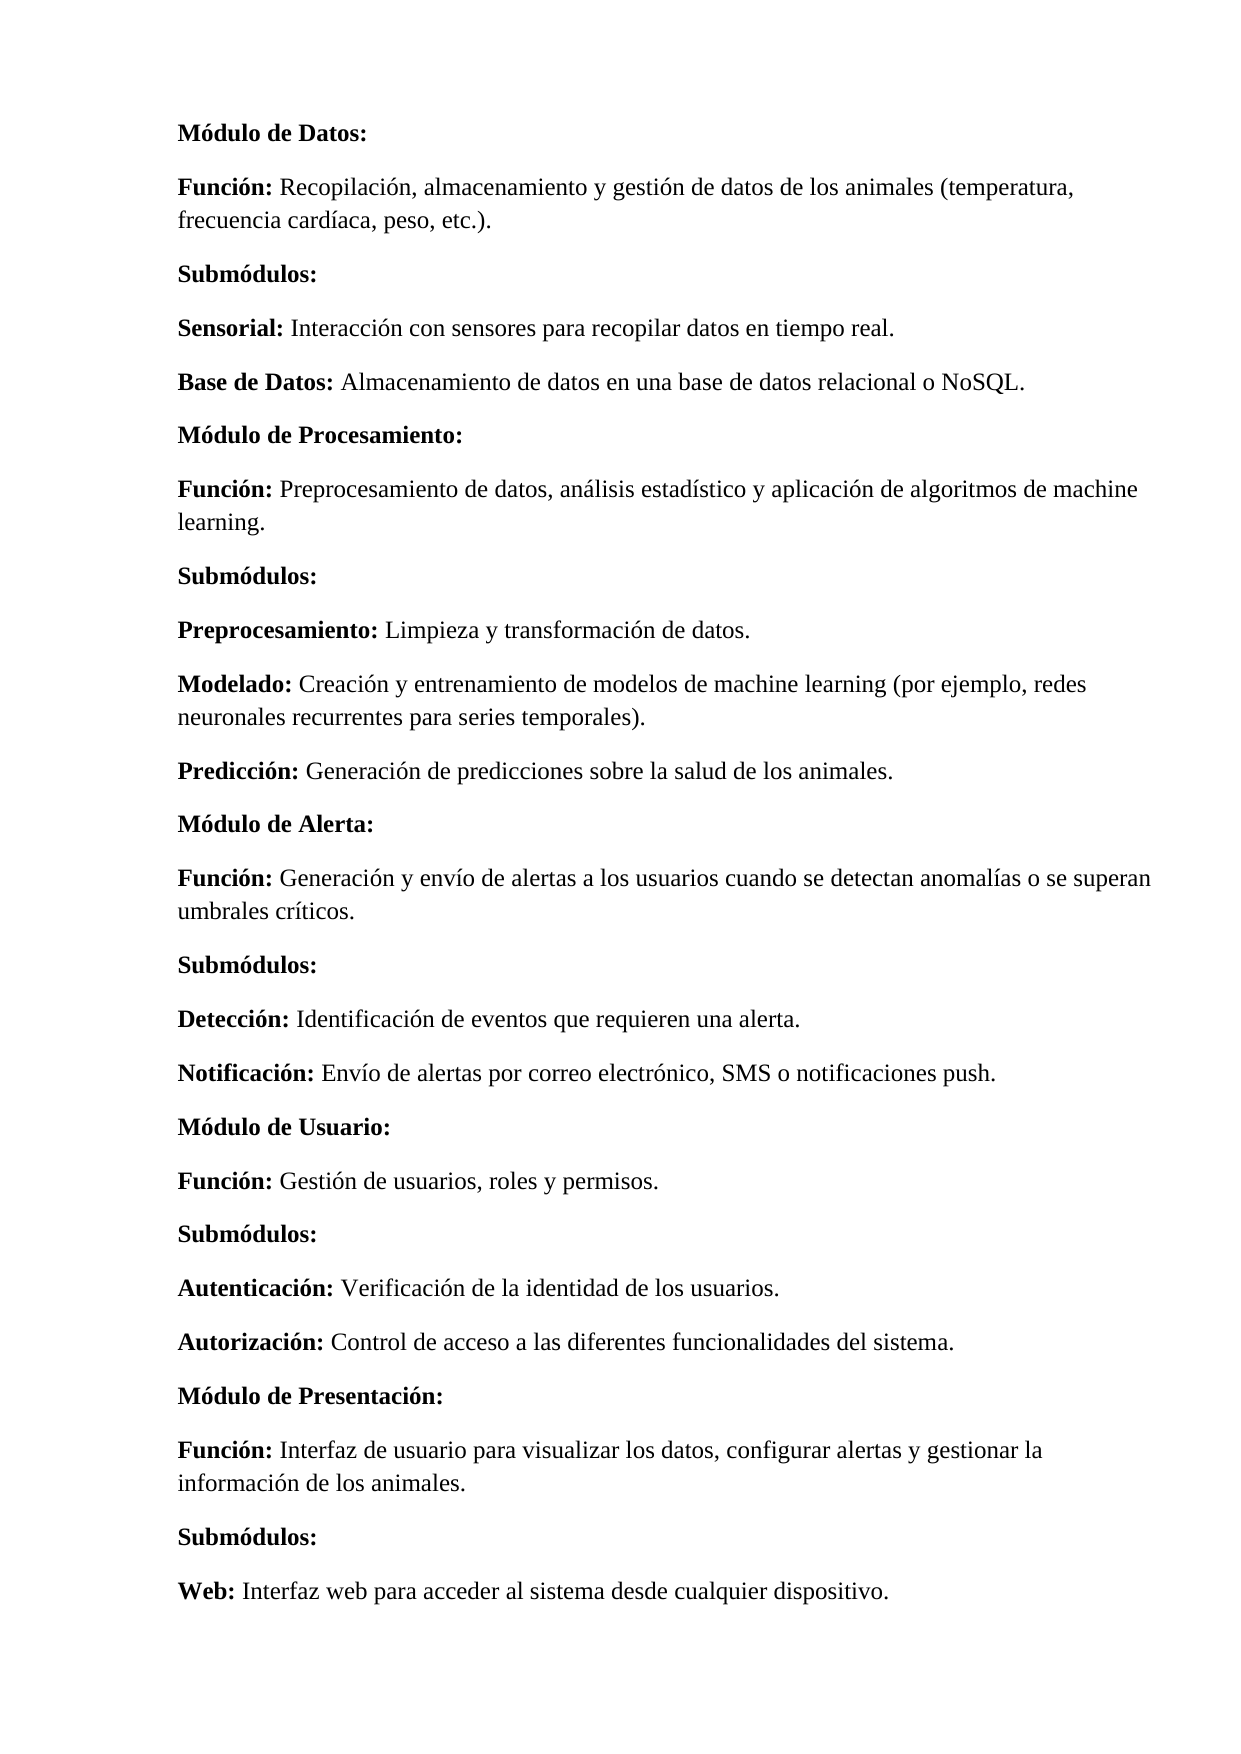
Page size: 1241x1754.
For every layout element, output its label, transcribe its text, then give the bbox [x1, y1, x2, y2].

text Función: Preprocesamiento de datos, análisis estadístico y aplicación de algoritmos de machine learning. [177, 474, 1152, 536]
text Modelado: Creación y entrenamiento de modelos de machine learning (por ejemplo, redes neuronales recurrentes para series temporales). [177, 669, 1152, 731]
text Submódulos: [177, 561, 1152, 590]
text Detección: Identificación de eventos que requieren una alerta. [177, 1004, 1152, 1033]
text Submódulos: [177, 950, 1152, 979]
text Módulo de Datos: [177, 118, 1152, 147]
text Autorización: Control de acceso a las diferentes funcionalidades del sistema. [177, 1327, 1152, 1356]
text Módulo de Usuario: [177, 1112, 1152, 1141]
text Función: Recopilación, almacenamiento y gestión de datos de los animales (temperatura, frecuencia cardíaca, peso, etc.). [177, 172, 1152, 234]
text Notificación: Envío de alertas por correo electrónico, SMS o notificaciones push. [177, 1058, 1152, 1087]
text Preprocesamiento: Limpieza y transformación de datos. [177, 615, 1152, 644]
text Módulo de Presentación: [177, 1381, 1152, 1410]
text Predicción: Generación de predicciones sobre la salud de los animales. [177, 756, 1152, 784]
text Base de Datos: Almacenamiento de datos en una base de datos relacional o NoSQL. [177, 367, 1152, 395]
text Función: Generación y envío de alertas a los usuarios cuando se detectan anomalías o se superan umbrales críticos. [177, 863, 1152, 925]
text Módulo de Procesamiento: [177, 420, 1152, 449]
text Módulo de Alerta: [177, 809, 1152, 838]
text Sensorial: Interacción con sensores para recopilar datos en tiempo real. [177, 313, 1152, 341]
text Autenticación: Verificación de la identidad de los usuarios. [177, 1273, 1152, 1302]
text Función: Gestión de usuarios, roles y permisos. [177, 1166, 1152, 1194]
text Función: Interfaz de usuario para visualizar los datos, configurar alertas y gestionar la información de los animales. [177, 1435, 1152, 1497]
text Web: Interfaz web para acceder al sistema desde cualquier dispositivo. [177, 1576, 1152, 1604]
text Submódulos: [177, 259, 1152, 288]
text Submódulos: [177, 1219, 1152, 1248]
text Submódulos: [177, 1522, 1152, 1551]
